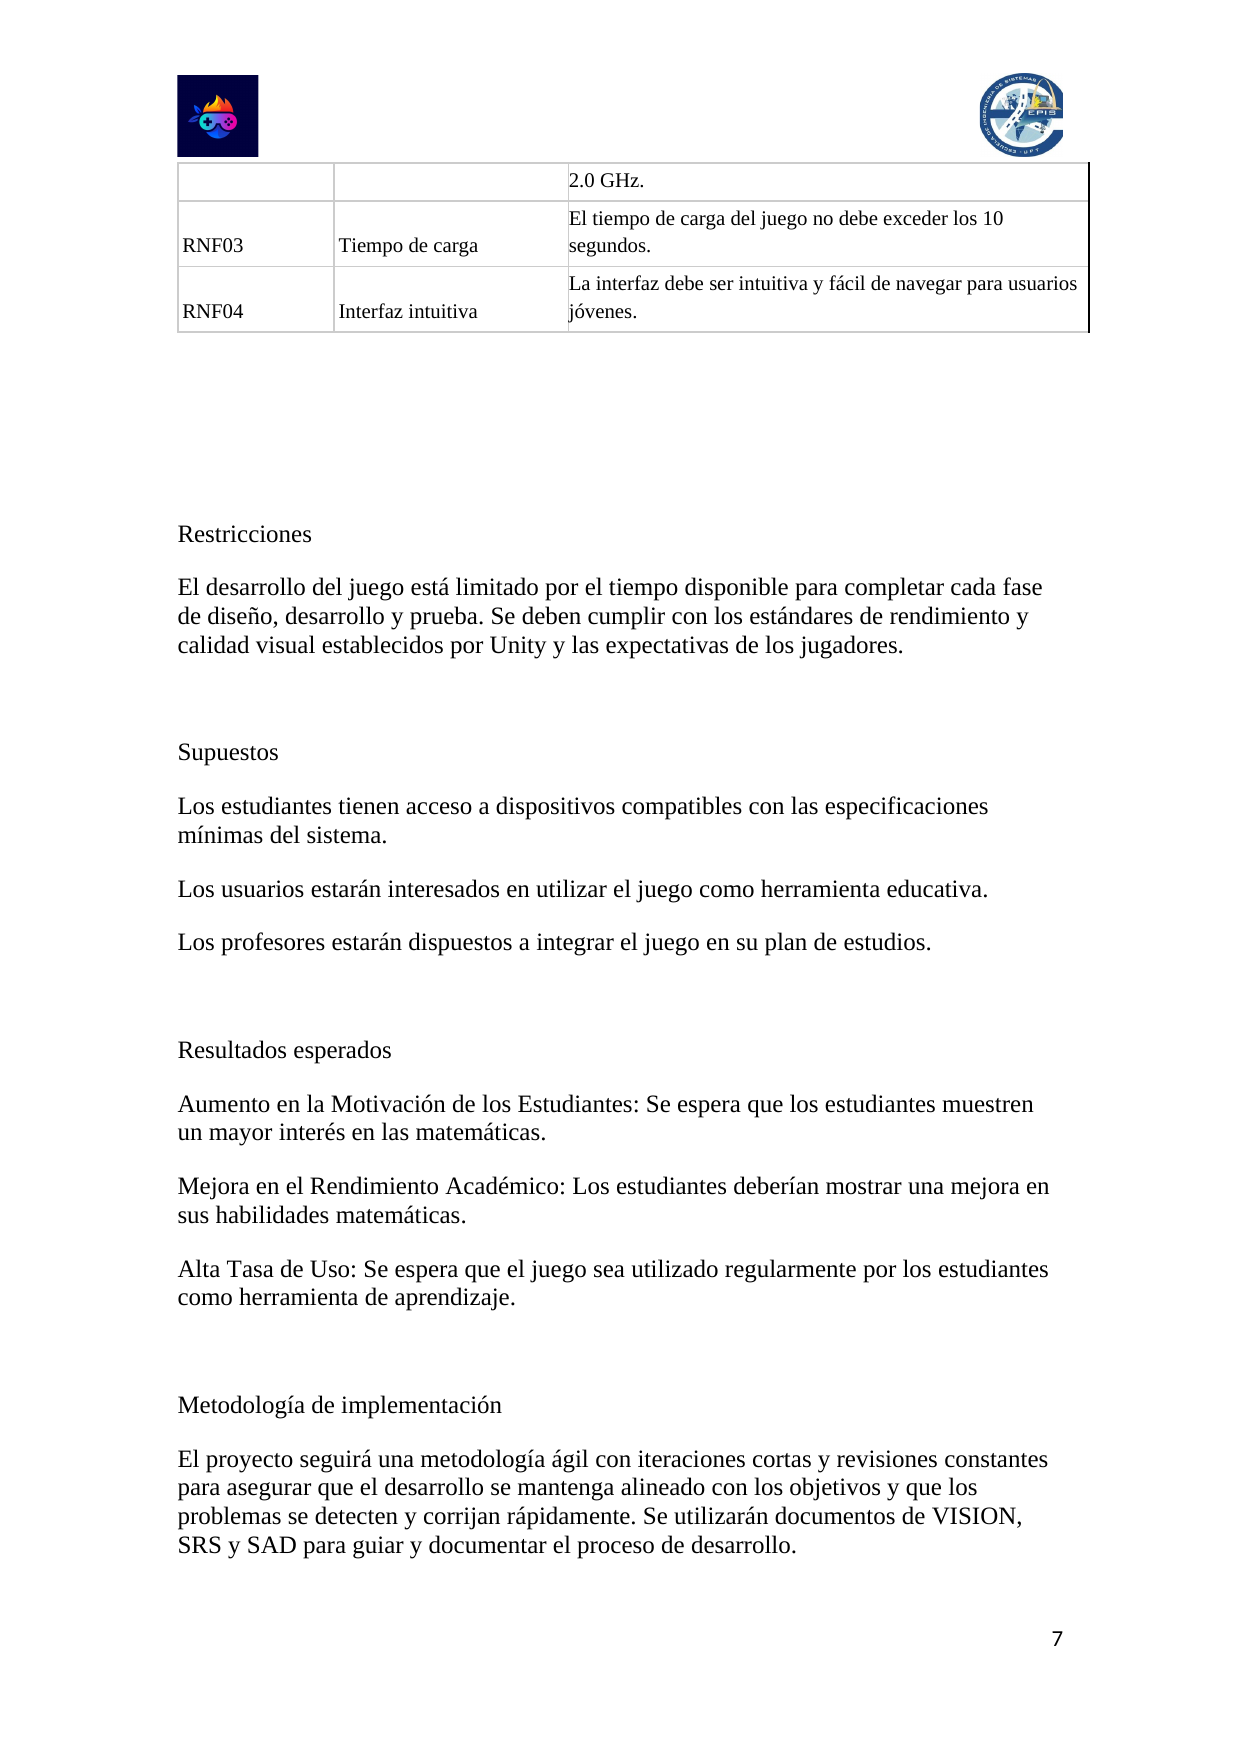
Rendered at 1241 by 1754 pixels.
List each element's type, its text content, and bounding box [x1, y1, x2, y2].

text Los profesores estarán dispuestos a integrar el juego en su plan de estudios. [177, 927, 1063, 956]
text Metodología de implementación [177, 1390, 1063, 1419]
text Los usuarios estarán interesados en utilizar el juego como herramienta educativa. [177, 874, 1063, 902]
picture [979, 73, 1063, 157]
text El desarrollo del juego está limitado por el tiempo disponible para completar cada fase de diseño, desarrollo y prueba. Se deben cumplir con los estándares de rendimiento y calidad visual establecidos por Unity y las expectativas de los jugadores. [177, 572, 1063, 659]
text Resultados esperados [177, 1035, 1063, 1064]
text Los estudiantes tienen acceso a dispositivos compatibles con las especificaciones mínimas del sistema. [177, 791, 1063, 849]
text Supuestos [177, 737, 1063, 766]
text Alta Tasa de Uso: Se espera que el juego sea utilizado regularmente por los estudiantes como herramienta de aprendizaje. [177, 1254, 1063, 1311]
text El proyecto seguirá una metodología ágil con iteraciones cortas y revisiones constantes para asegurar que el desarrollo se mantenga alineado con los objetivos y que los problemas se detecten y corrijan rápidamente. Se utilizarán documentos de VISION, SRS y SAD para guiar y documentar el proceso de desarrollo. [177, 1444, 1063, 1559]
text Mejora en el Rendimiento Académico: Los estudiantes deberían mostrar una mejora en sus habilidades matemáticas. [177, 1171, 1063, 1229]
text Restricciones [177, 519, 1063, 547]
text Aumento en la Motivación de los Estudiantes: Se espera que los estudiantes muestren un mayor interés en las matemáticas. [177, 1089, 1063, 1146]
picture [177, 75, 259, 157]
